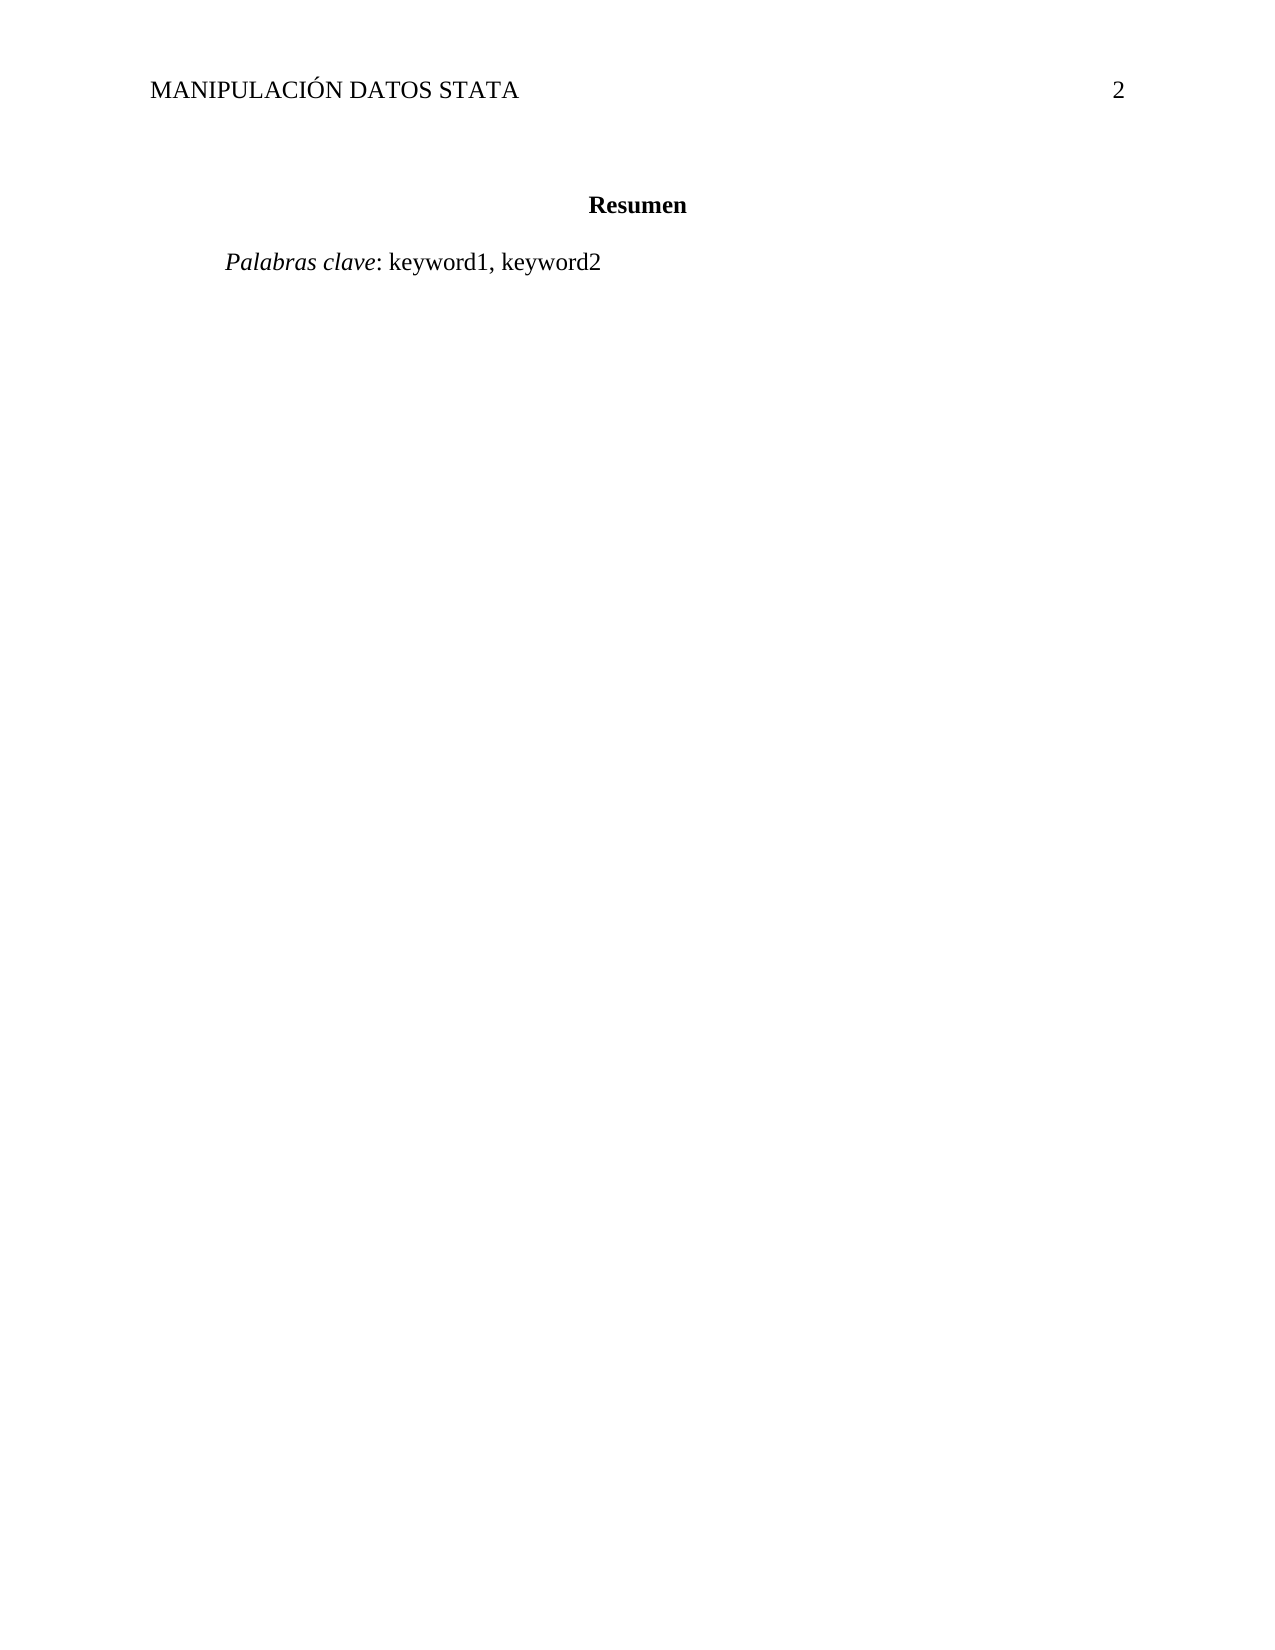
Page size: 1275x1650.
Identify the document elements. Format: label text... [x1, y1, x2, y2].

subtitle Resumen [150, 190, 1125, 219]
text Palabras clave: keyword1, keyword2 [150, 247, 1125, 276]
